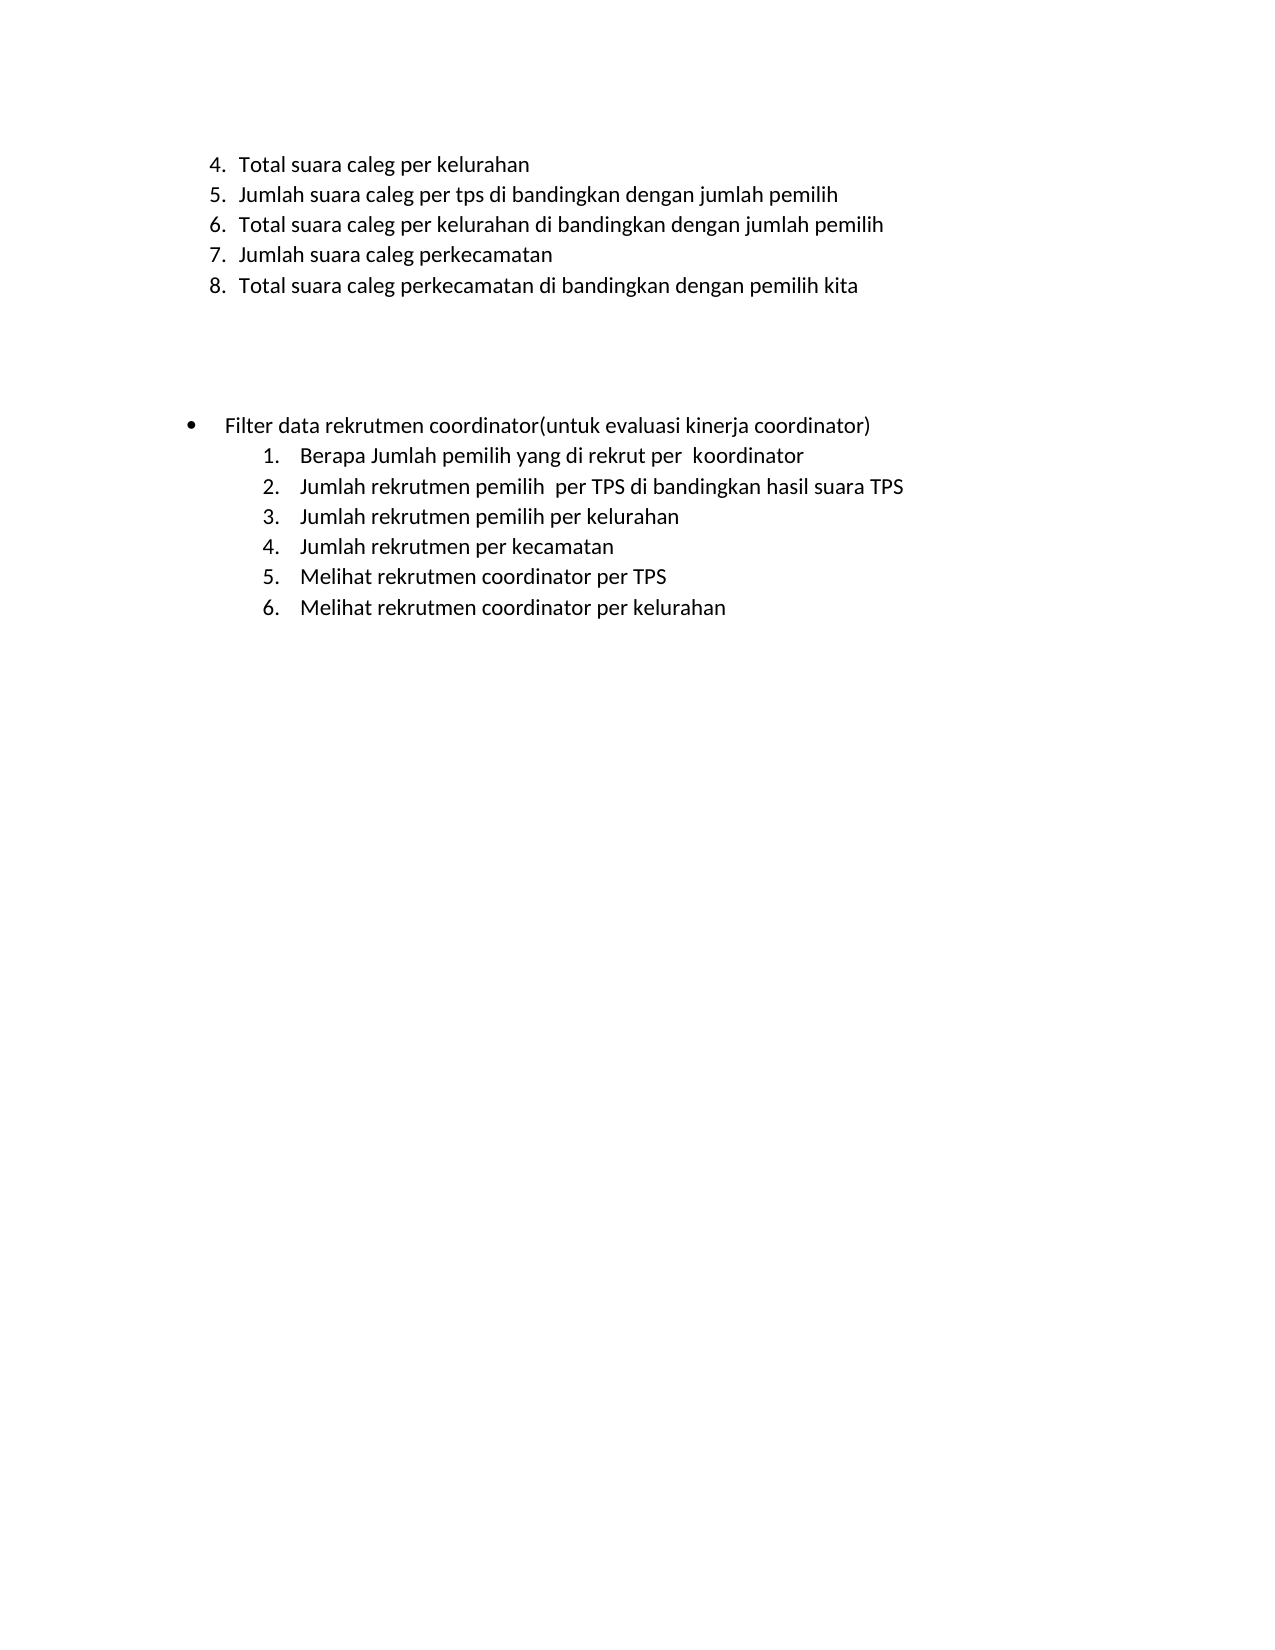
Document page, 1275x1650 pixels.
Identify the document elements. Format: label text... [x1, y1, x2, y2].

list Jumlah rekrutmen pemilih per TPS di bandingkan hasil suara TPS [262, 472, 1125, 500]
list Berapa Jumlah pemilih yang di rekrut per koordinator [262, 442, 1125, 470]
list Total suara caleg per kelurahan [209, 150, 1125, 178]
list Melihat rekrutmen coordinator per kelurahan [262, 593, 1125, 621]
list Jumlah suara caleg perkecamatan [209, 241, 1125, 269]
list Jumlah suara caleg per tps di bandingkan dengan jumlah pemilih [209, 180, 1125, 208]
list Total suara caleg per kelurahan di bandingkan dengan jumlah pemilih [209, 210, 1125, 238]
list Filter data rekrutmen coordinator(untuk evaluasi kinerja coordinator) [187, 411, 1125, 439]
list Jumlah rekrutmen per kecamatan [262, 532, 1125, 560]
list Jumlah rekrutmen pemilih per kelurahan [262, 502, 1125, 530]
list Melihat rekrutmen coordinator per TPS [262, 562, 1125, 591]
list Total suara caleg perkecamatan di bandingkan dengan pemilih kita [209, 271, 1125, 299]
